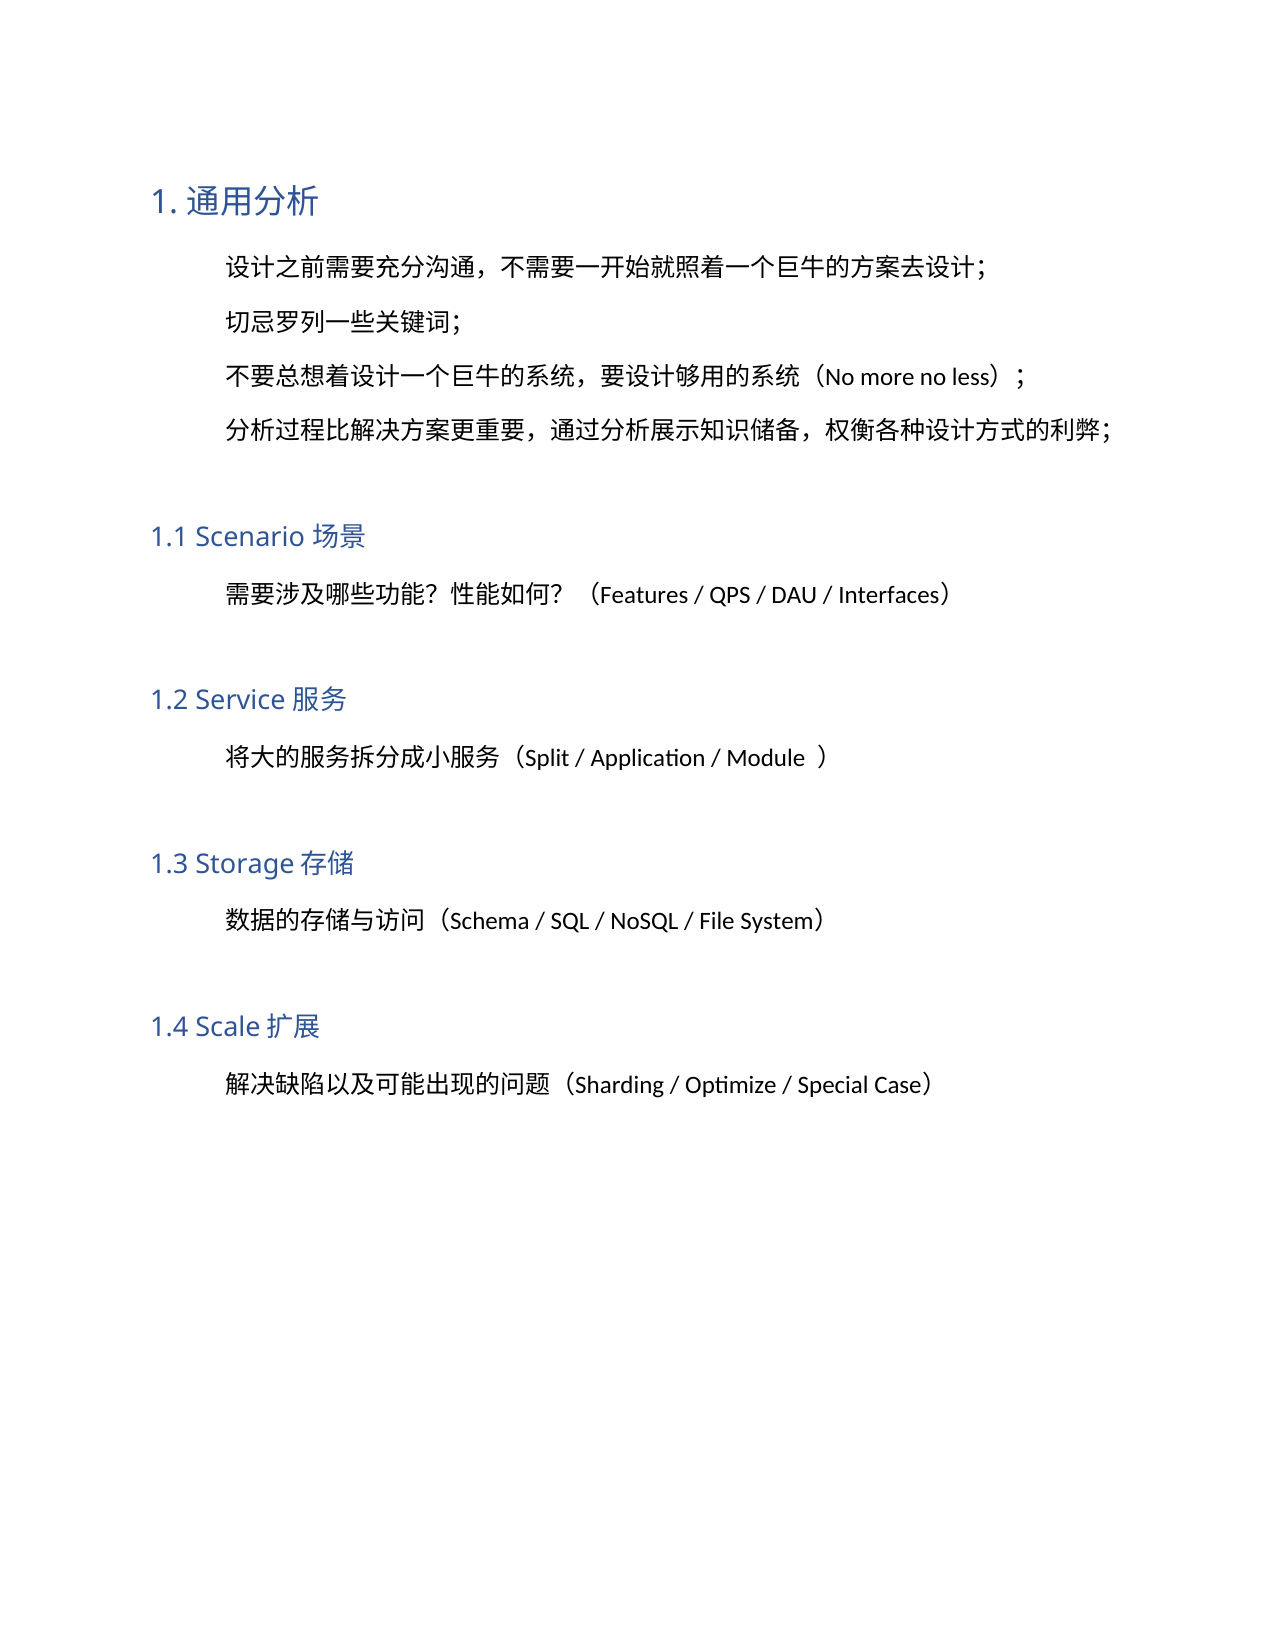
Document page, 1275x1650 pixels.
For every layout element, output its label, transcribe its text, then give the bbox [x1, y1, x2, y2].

text 解决缺陷以及可能出现的问题（Sharding / Optimize / Special Case） [150, 1064, 1125, 1100]
text 数据的存储与访问（Schema / SQL / NoSQL / File System） [150, 901, 1125, 937]
subtitle 1.4 Scale扩展 [150, 1005, 1125, 1044]
text 不要总想着设计一个巨牛的系统，要设计够用的系统（No more no less）； [150, 356, 1125, 393]
text 将大的服务拆分成小服务（Split / Application / Module ） [150, 737, 1125, 774]
text 分析过程比解决方案更重要，通过分析展示知识储备，权衡各种设计方式的利弊； [150, 411, 1125, 447]
text 需要涉及哪些功能？性能如何？（Features / QPS / DAU / Interfaces） [187, 574, 1125, 610]
subtitle 1.3 Storage存储 [150, 842, 1125, 881]
subtitle 1. 通用分析 [150, 175, 1125, 223]
text 设计之前需要充分沟通，不需要一开始就照着一个巨牛的方案去设计； [150, 248, 1125, 284]
text 切忌罗列一些关键词； [150, 302, 1125, 338]
subtitle 1.2 Service 服务 [150, 678, 1125, 718]
subtitle 1.1 Scenario 场景 [150, 515, 1125, 554]
